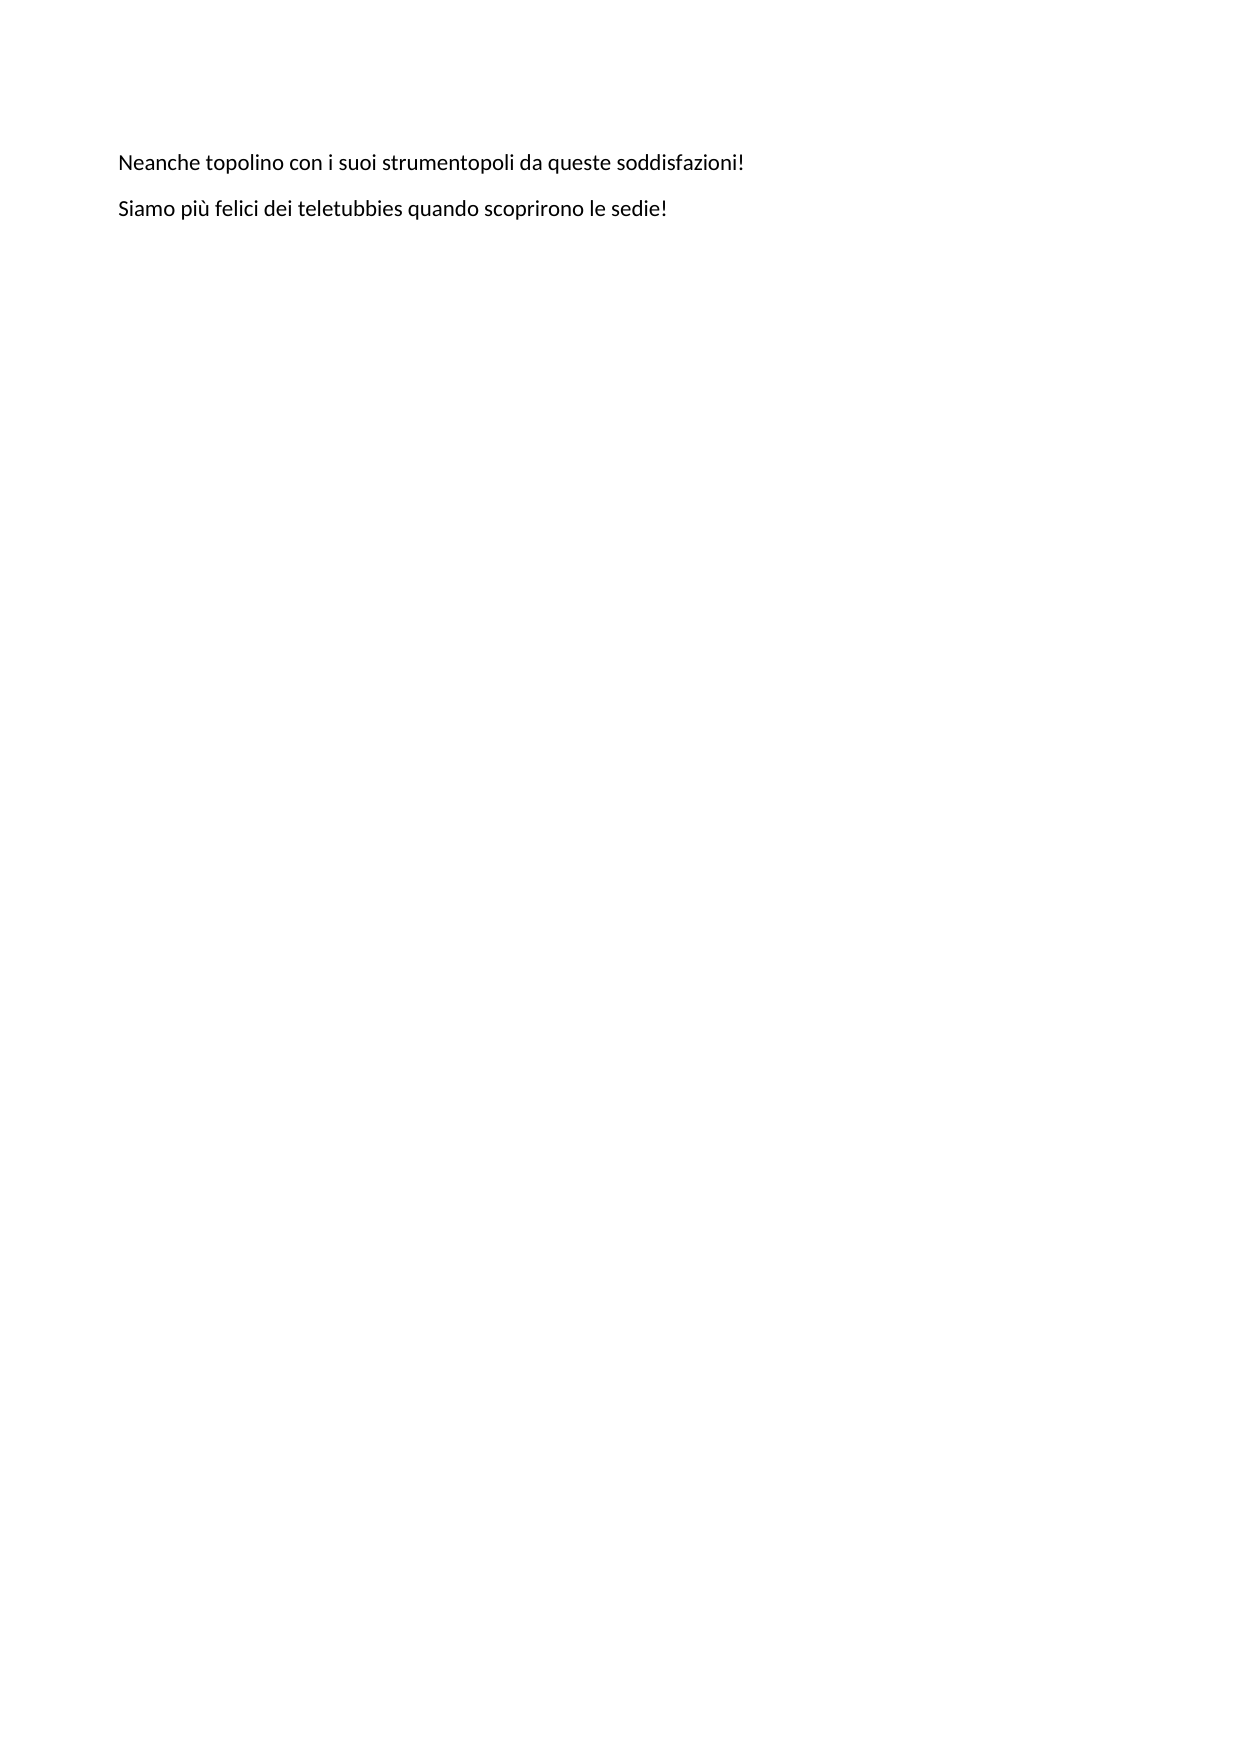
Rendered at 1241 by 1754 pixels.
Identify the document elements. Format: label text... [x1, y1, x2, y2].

text Siamo più felici dei teletubbies quando scoprirono le sedie! [118, 194, 1122, 222]
text Neanche topolino con i suoi strumentopoli da queste soddisfazioni! [118, 148, 1122, 176]
